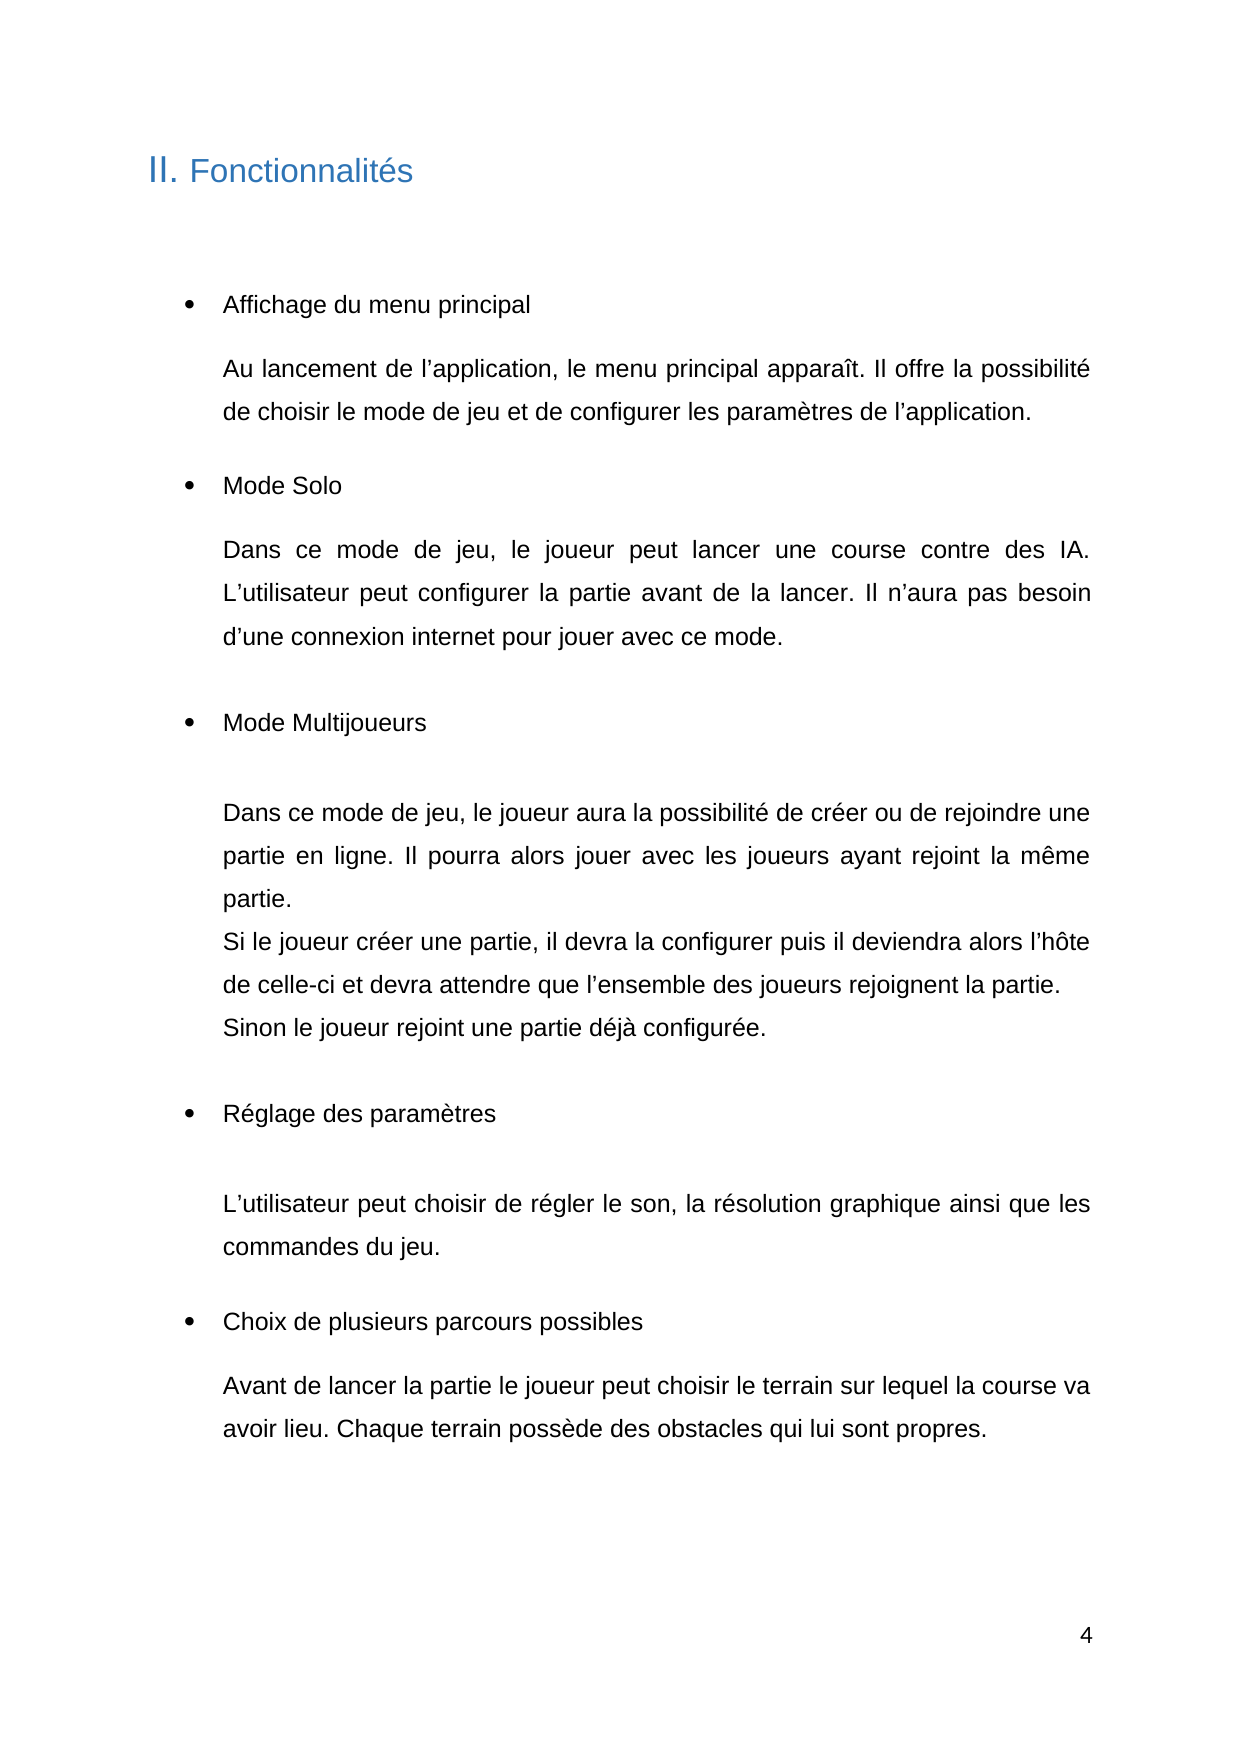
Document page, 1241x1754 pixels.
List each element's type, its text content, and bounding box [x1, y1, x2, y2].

list Réglage des paramètres [185, 1099, 1092, 1174]
list Au lancement de l’application, le menu principal apparaît. Il offre la possibilité de choisir le mode de jeu et de configurer les paramètres de l’application. [223, 354, 1092, 426]
list Sinon le joueur rejoint une partie déjà configurée. [223, 1013, 1092, 1042]
subtitle II. Fonctionnalités [148, 148, 1092, 191]
list Dans ce mode de jeu, le joueur peut lancer une course contre des IA. L’utilisateur peut configurer la partie avant de la lancer. Il n’aura pas besoin d’une connexion internet pour jouer avec ce mode. [223, 535, 1092, 650]
list Avant de lancer la partie le joueur peut choisir le terrain sur lequel la course va avoir lieu. Chaque terrain possède des obstacles qui lui sont propres. [223, 1371, 1092, 1443]
list Mode Solo [185, 471, 1092, 533]
list Si le joueur créer une partie, il devra la configurer puis il deviendra alors l’hôte de celle-ci et devra attendre que l’ensemble des joueurs rejoignent la partie. [223, 927, 1092, 999]
list Choix de plusieurs parcours possibles [185, 1307, 1092, 1368]
list Dans ce mode de jeu, le joueur aura la possibilité de créer ou de rejoindre une partie en ligne. Il pourra alors jouer avec les joueurs ayant rejoint la même partie. [223, 798, 1092, 913]
list Affichage du menu principal [185, 290, 1092, 351]
list L’utilisateur peut choisir de régler le son, la résolution graphique ainsi que les commandes du jeu. [223, 1189, 1092, 1261]
list Mode Multijoueurs [185, 708, 1092, 782]
